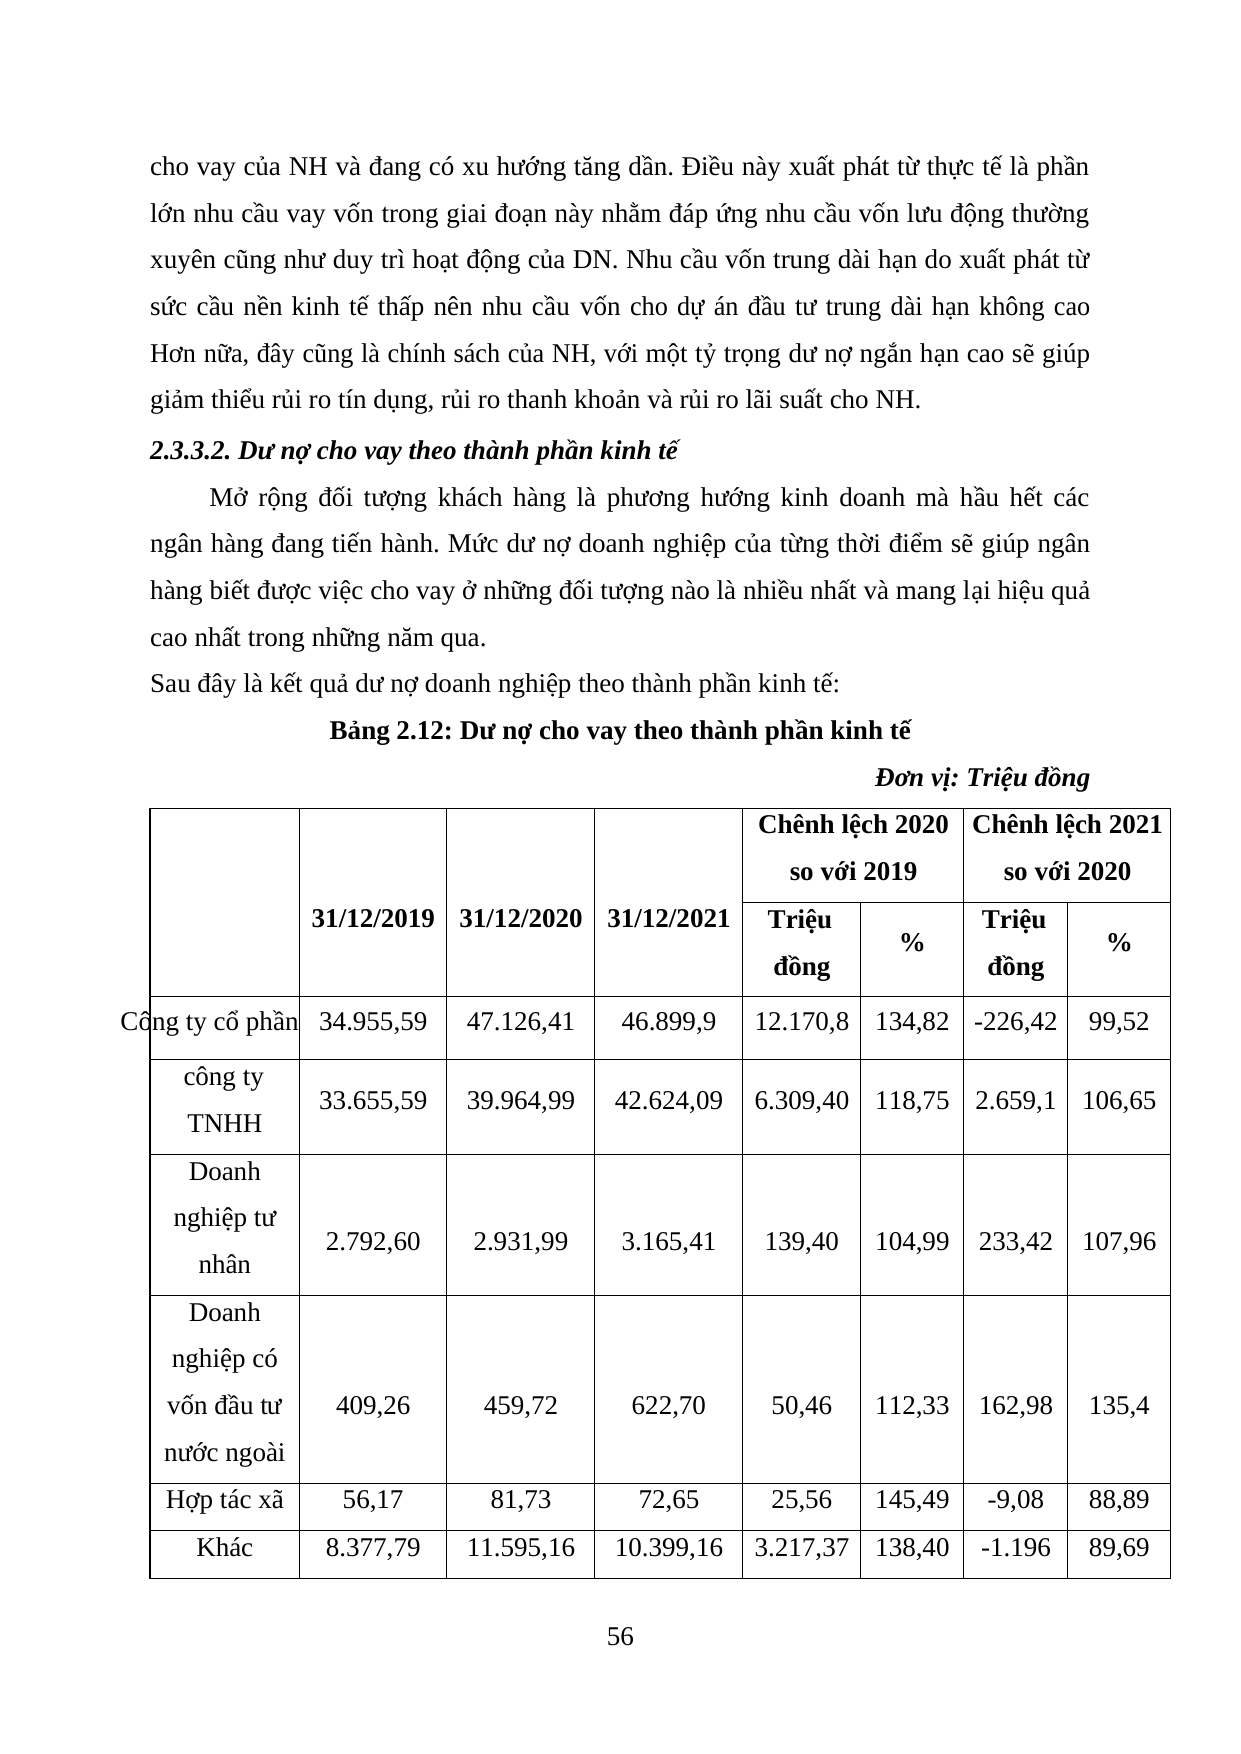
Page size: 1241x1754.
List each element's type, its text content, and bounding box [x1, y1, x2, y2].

table_cell 459,72 [447, 1296, 594, 1482]
table_cell -9,08 [964, 1484, 1067, 1530]
table_cell 233,42 [964, 1155, 1067, 1295]
table_cell 25,56 [743, 1484, 860, 1530]
table_cell % [861, 903, 963, 996]
table_cell 138,40 [861, 1531, 963, 1578]
table_cell 3.217,37 [743, 1531, 860, 1578]
table_cell 47.126,41 [447, 997, 594, 1059]
text Đơn vị: Triệu đồng [150, 761, 1090, 792]
table_cell 135,4 [1068, 1296, 1170, 1482]
table_cell 139,40 [743, 1155, 860, 1295]
table_cell Doanh nghiệp có vốn đầu tư nước ngoài [151, 1296, 299, 1482]
table_cell 106,65 [1068, 1060, 1170, 1154]
table_cell -1.196 [964, 1531, 1067, 1578]
table_cell 8.377,79 [300, 1531, 446, 1578]
table_cell công ty TNHH [151, 1060, 299, 1154]
table_cell 11.595,16 [447, 1531, 594, 1578]
table_cell -226,42 [964, 997, 1067, 1059]
table_cell 46.899,9 [595, 997, 742, 1059]
table_cell 39.964,99 [447, 1060, 594, 1154]
table_cell Triệu đồng [743, 903, 860, 996]
table_cell 10.399,16 [595, 1531, 742, 1578]
table_cell 112,33 [861, 1296, 963, 1482]
table_cell Công ty cổ phần [151, 997, 299, 1059]
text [150, 150, 1090, 414]
table_cell 6.309,40 [743, 1060, 860, 1154]
table_cell 50,46 [743, 1296, 860, 1482]
table_cell Khác [151, 1531, 299, 1578]
table_cell 2.792,60 [300, 1155, 446, 1295]
table_cell 12.170,8 [743, 997, 860, 1059]
table_cell 134,82 [861, 997, 963, 1059]
table_cell 2.659,1 [964, 1060, 1067, 1154]
table_cell % [1068, 903, 1170, 996]
table_cell 622,70 [595, 1296, 742, 1482]
table_cell 107,96 [1068, 1155, 1170, 1295]
table_cell 89,69 [1068, 1531, 1170, 1578]
table_cell 104,99 [861, 1155, 963, 1295]
table_cell Triệu đồng [964, 903, 1067, 996]
text Sau đây là kết quả dư nợ doanh nghiệp theo thành phần kinh tế: [150, 667, 1090, 699]
table_cell 34.955,59 [300, 997, 446, 1059]
table_cell Doanh nghiệp tư nhân [151, 1155, 299, 1295]
table_header Chênh lệch 2020 so với 2019 [743, 809, 963, 902]
table_cell 2.931,99 [447, 1155, 594, 1295]
table_header 31/12/2020 [447, 809, 594, 996]
table_cell 409,26 [300, 1296, 446, 1482]
table_cell 145,49 [861, 1484, 963, 1530]
table_cell 88,89 [1068, 1484, 1170, 1530]
table_header Chênh lệch 2021 so với 2020 [964, 809, 1170, 902]
table_cell 99,52 [1068, 997, 1170, 1059]
table_cell Hợp tác xã [151, 1484, 299, 1530]
table_cell 162,98 [964, 1296, 1067, 1482]
subtitle 2.3.3.2. Dư nợ cho vay theo thành phần kinh tế [150, 434, 1090, 465]
table_cell 3.165,41 [595, 1155, 742, 1295]
table_cell 81,73 [447, 1484, 594, 1530]
text Mở rộng đối tượng khách hàng là phương hướng kinh doanh mà hầu hết các ngân hàng đang tiến hành. Mức dư nợ doanh nghiệp của từng thời điểm sẽ giúp ngân hàng biết được việc cho vay ở những đối tượng nào là nhiều nhất và mang lại hiệu quả cao nhất trong những năm qua. [150, 481, 1090, 652]
table_header 31/12/2019 [300, 809, 446, 996]
table_cell 72,65 [595, 1484, 742, 1530]
table_cell 42.624,09 [595, 1060, 742, 1154]
table_cell 56,17 [300, 1484, 446, 1530]
table_cell 118,75 [861, 1060, 963, 1154]
table_cell 33.655,59 [300, 1060, 446, 1154]
table_header 31/12/2021 [595, 809, 742, 996]
table_header [151, 809, 299, 996]
